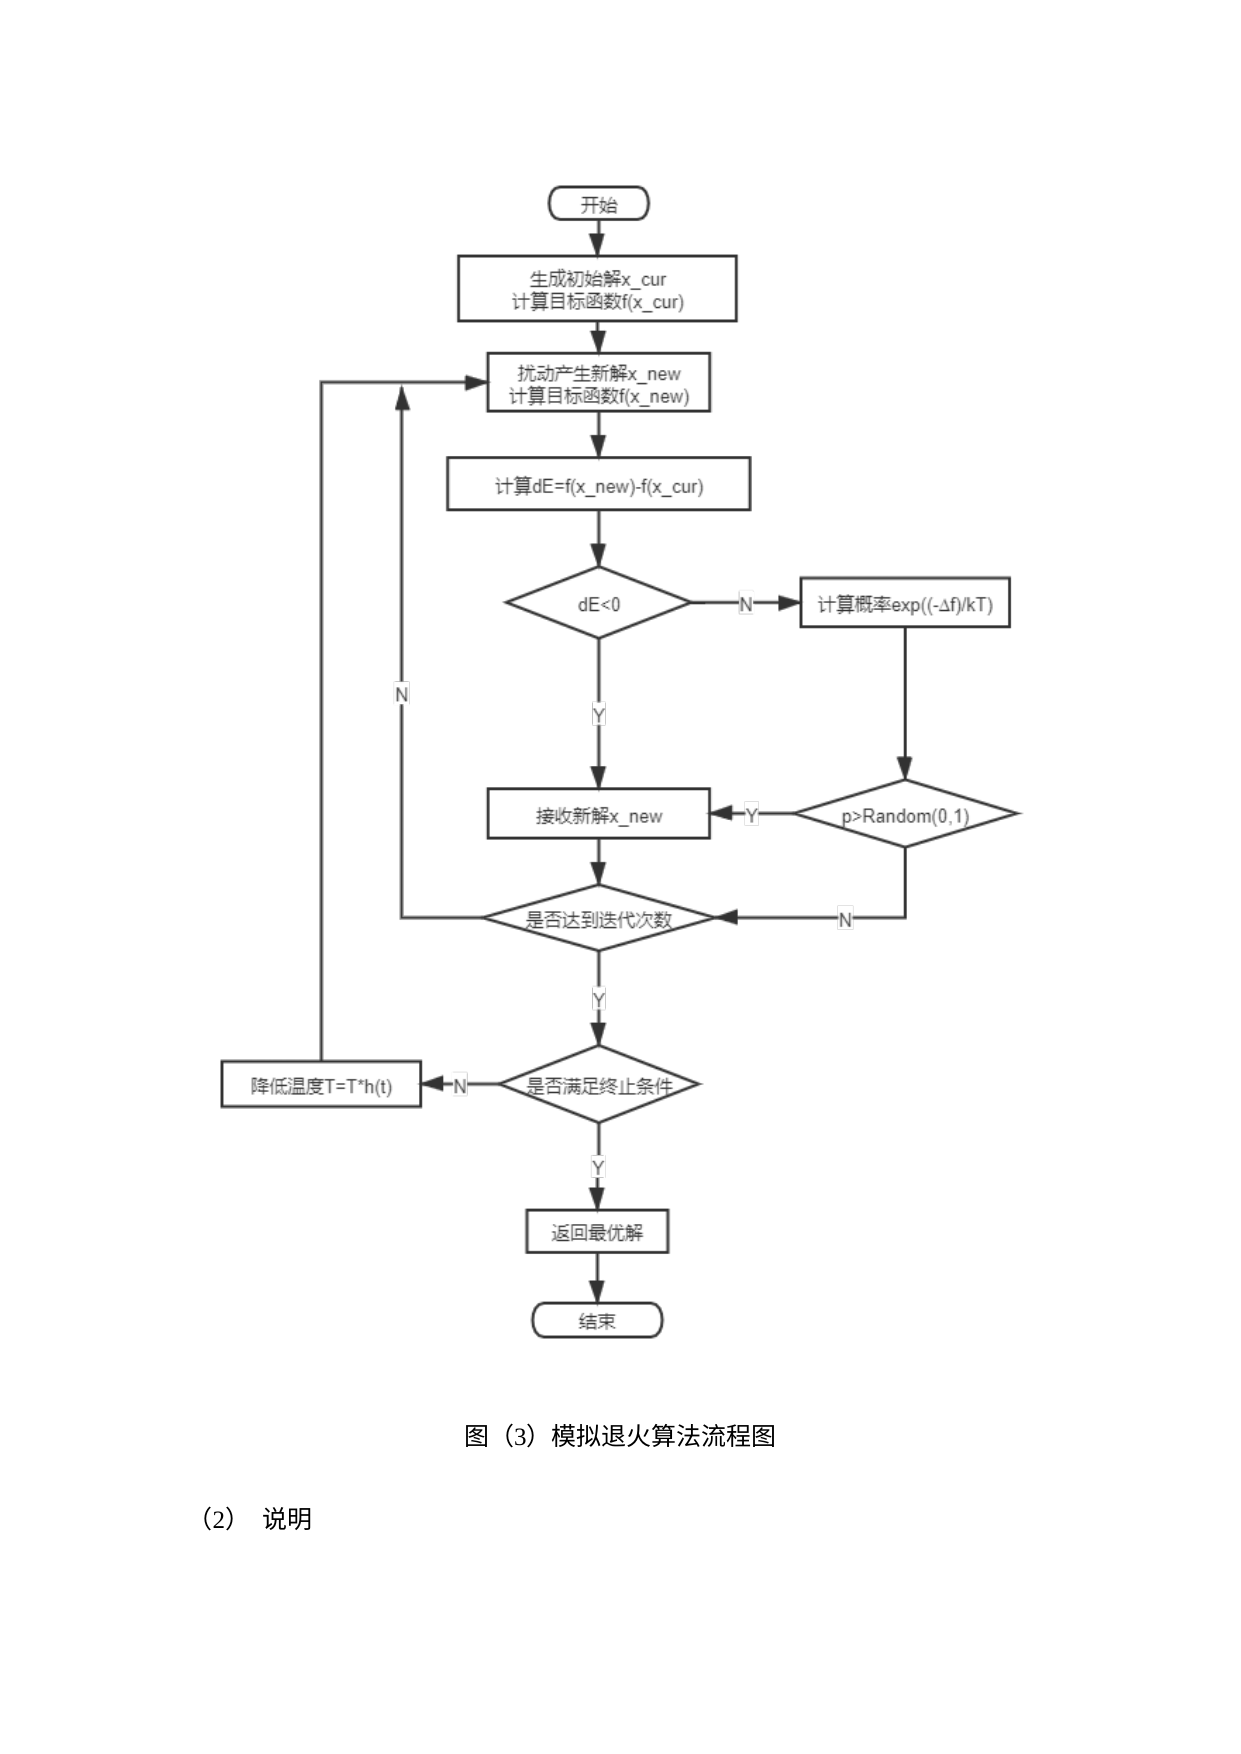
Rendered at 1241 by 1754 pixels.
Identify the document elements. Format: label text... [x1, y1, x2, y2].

list 说明 [187, 1486, 1053, 1551]
text 图（3）模拟退火算法流程图 [187, 1402, 1053, 1467]
picture [187, 153, 1052, 1371]
